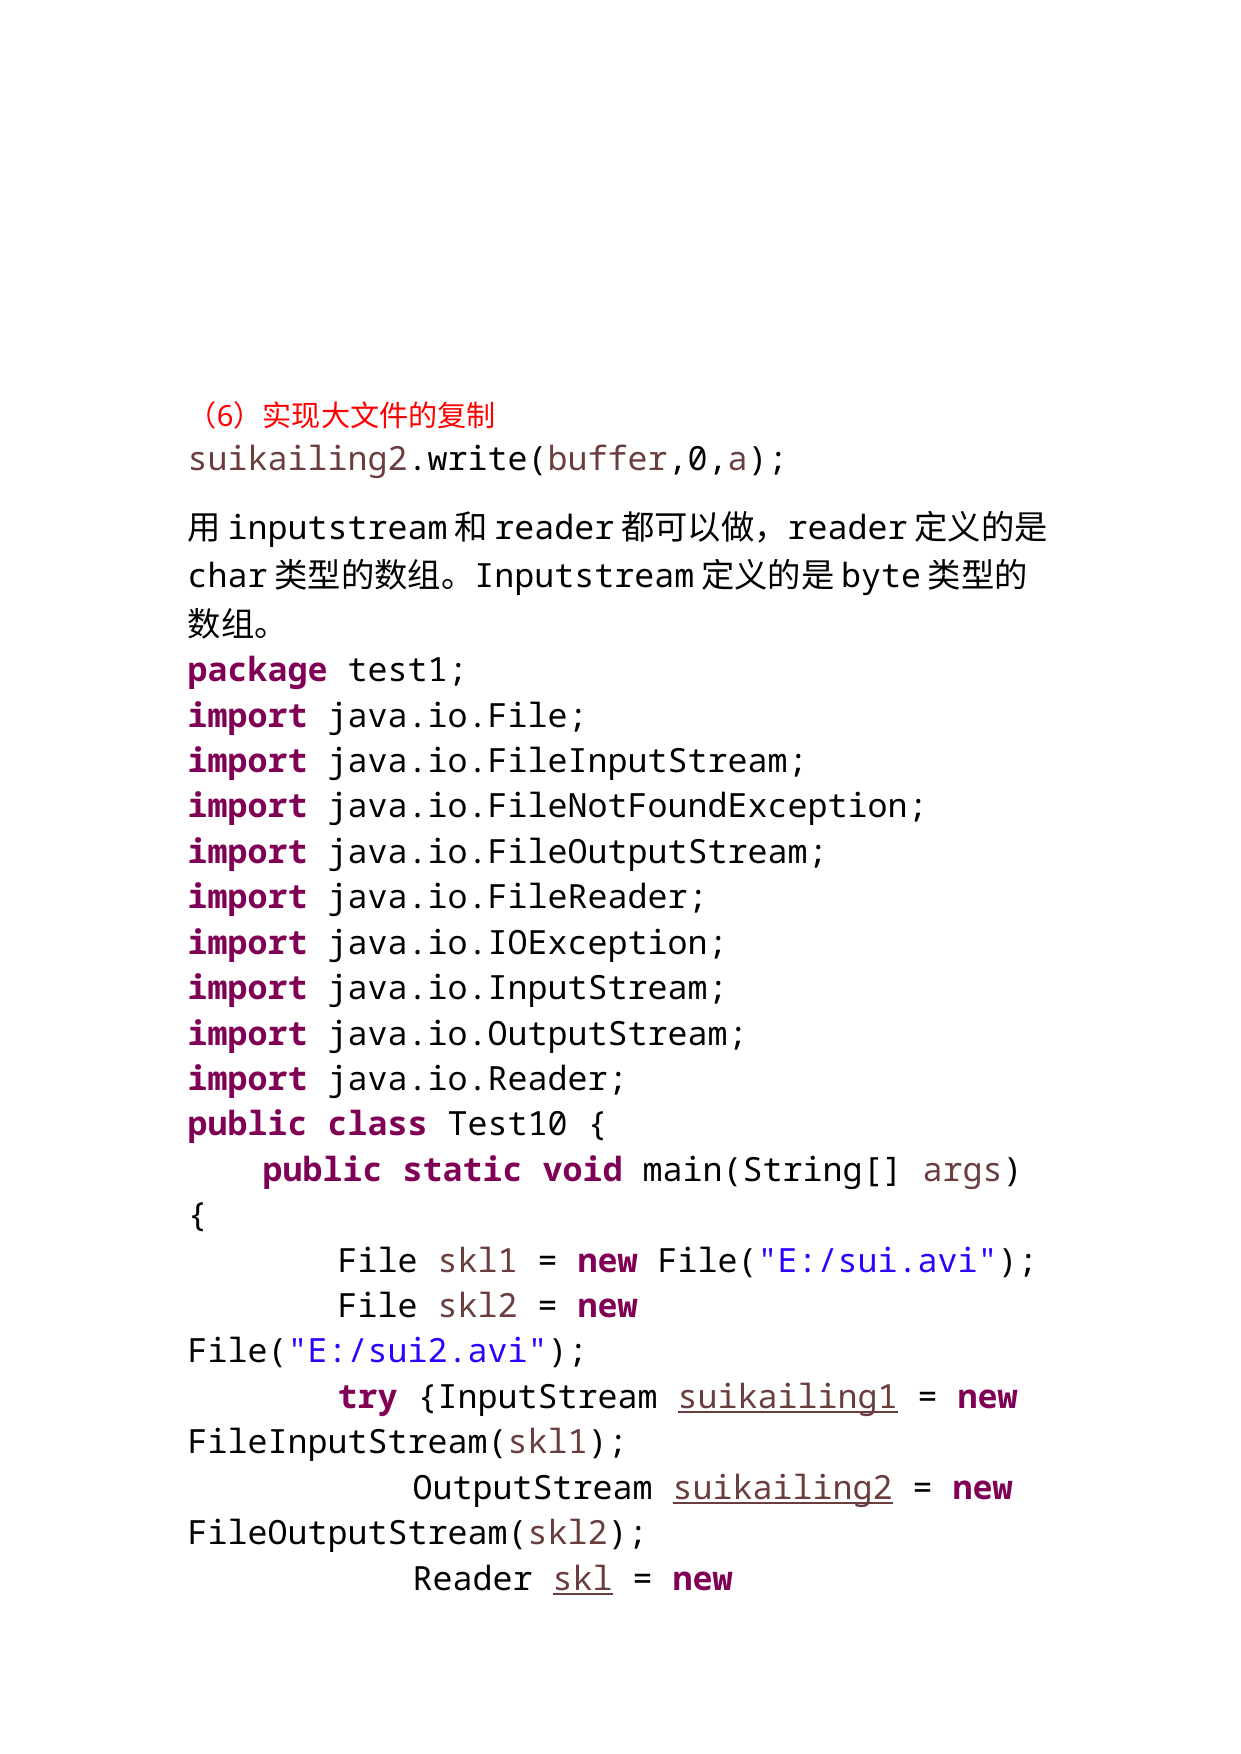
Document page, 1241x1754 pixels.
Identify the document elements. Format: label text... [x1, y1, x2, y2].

text File skl2 = new File("E:/sui2.avi"); [187, 1282, 1053, 1373]
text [187, 1554, 1053, 1600]
text package test1; [187, 646, 1053, 691]
text public class Test10 { [187, 1100, 1053, 1146]
text try {InputStream suikailing1 = new FileInputStream(skl1); [187, 1373, 1053, 1463]
text import java.io.FileInputStream; [187, 737, 1053, 782]
text （6）实现大文件的复制suikailing2.write(buffer,0,a); [187, 392, 1053, 480]
text import java.io.InputStream; [187, 964, 1053, 1009]
text public static void main(String[] args) { [187, 1146, 1053, 1236]
text import java.io.FileOutputStream; [187, 828, 1053, 873]
text import java.io.IOException; [187, 918, 1053, 964]
text OutputStream suikailing2 = new FileOutputStream(skl2); [187, 1463, 1053, 1554]
text import java.io.File; [187, 691, 1053, 737]
text 用inputstream和reader都可以做，reader定义的是char类型的数组。Inputstream定义的是byte类型的数组。 [187, 501, 1053, 646]
text File skl1 = new File("E:/sui.avi"); [187, 1236, 1053, 1282]
text import java.io.OutputStream; [187, 1009, 1053, 1055]
text import java.io.FileNotFoundException; [187, 782, 1053, 828]
text import java.io.Reader; [187, 1055, 1053, 1100]
text import java.io.FileReader; [187, 873, 1053, 918]
